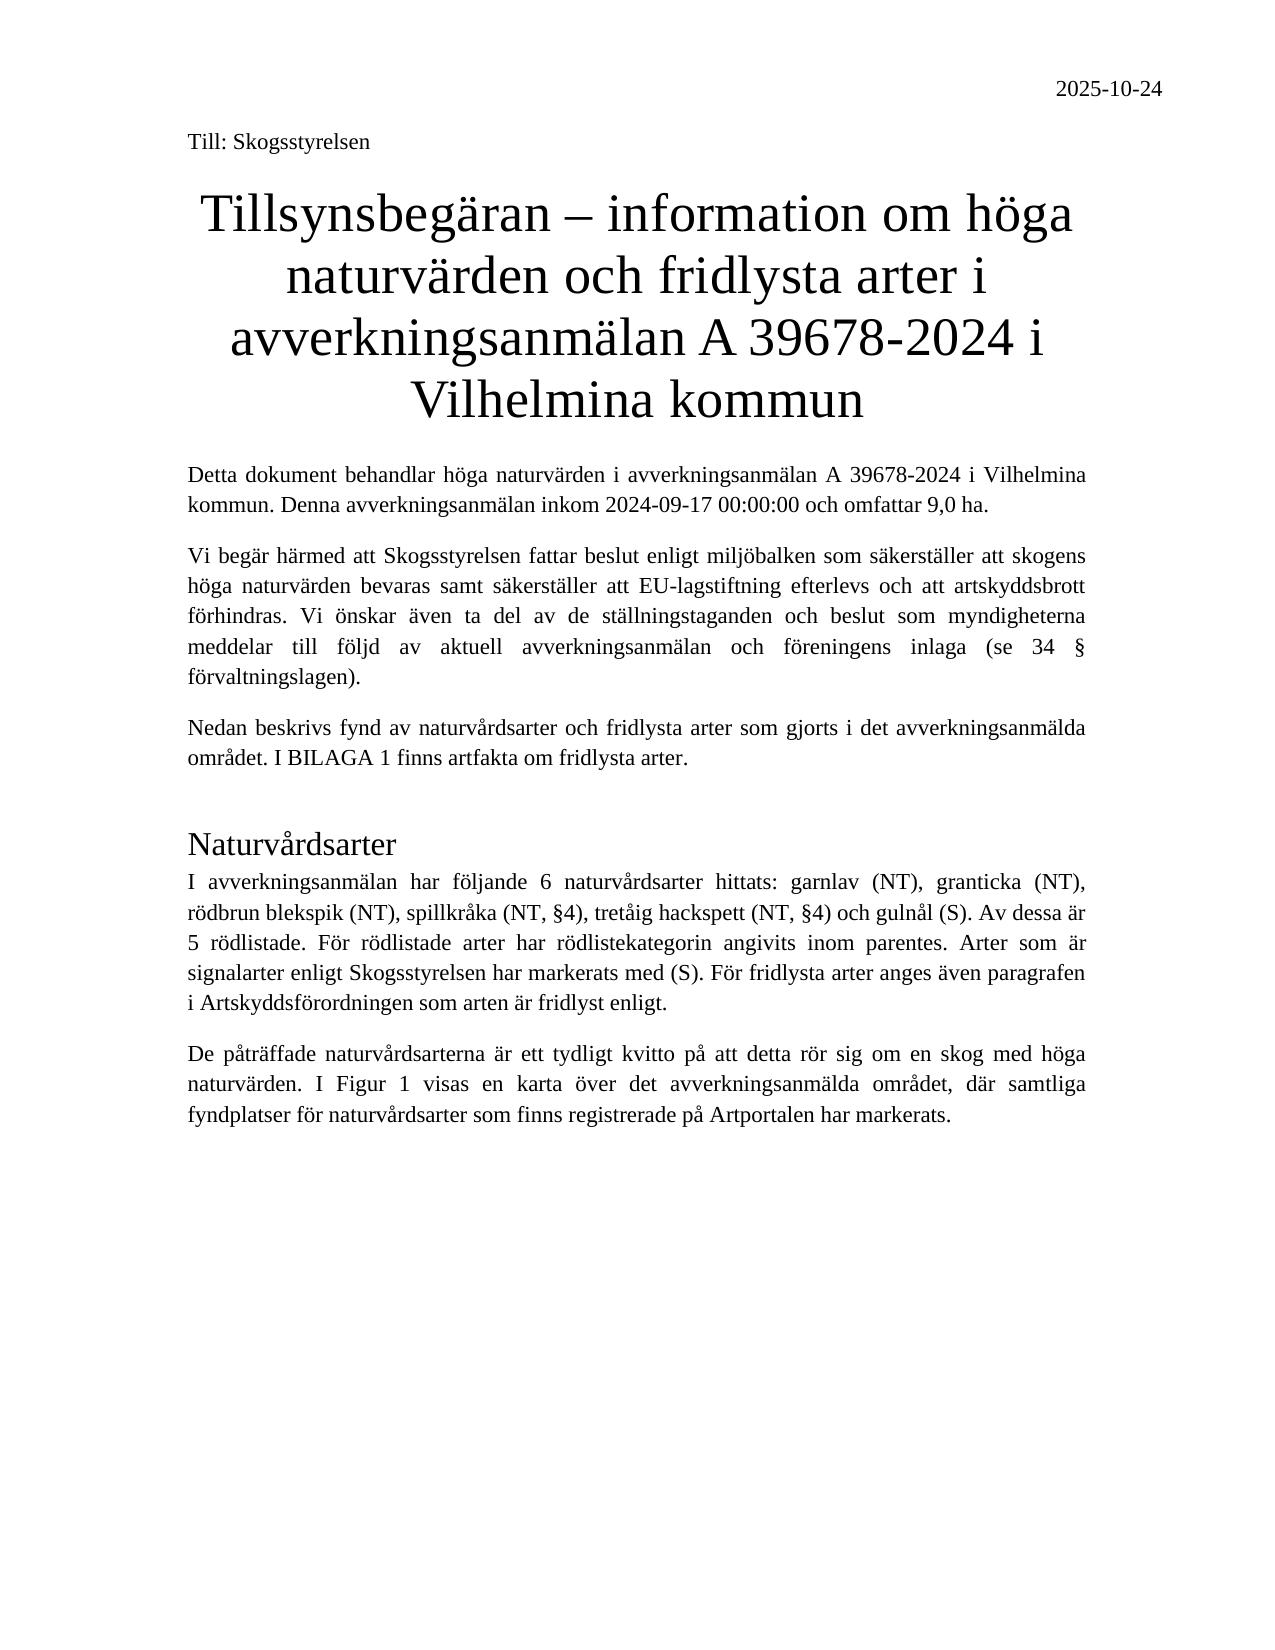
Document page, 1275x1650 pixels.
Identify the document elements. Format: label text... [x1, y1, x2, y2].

text De påträffade naturvårdsarterna är ett tydligt kvitto på att detta rör sig om en skog med höga naturvärden. I Figur 1 visas en karta över det avverkningsanmälda området, där samtliga fyndplatser för naturvårdsarter som finns registrerade på Artportalen har markerats. [187, 1040, 1087, 1127]
title Tillsynsbegäran – information om höga naturvärden och fridlysta arter i avverkningsanmälan A 39678-2024 i Vilhelmina kommun [187, 180, 1087, 429]
text Nedan beskrivs fynd av naturvårdsarter och fridlysta arter som gjorts i det avverkningsanmälda området. I BILAGA 1 finns artfakta om fridlysta arter. [187, 714, 1087, 771]
text I avverkningsanmälan har följande 6 naturvårdsarter hittats: garnlav (NT), granticka (NT), rödbrun blekspik (NT), spillkråka (NT, §4), tretåig hackspett (NT, §4) och gulnål (S). Av dessa är 5 rödlistade. För rödlistade arter har rödlistekategorin angivits inom parentes. Arter som är signalarter enligt Skogsstyrelsen har markerats med (S). För fridlysta arter anges även paragrafen i Artskyddsförordningen som arten är fridlyst enligt. [187, 868, 1087, 1016]
text Vi begär härmed att Skogsstyrelsen fattar beslut enligt miljöbalken som säkerställer att skogens höga naturvärden bevaras samt säkerställer att EU-lagstiftning efterlevs och att artskyddsbrott förhindras. Vi önskar även ta del av de ställningstaganden och beslut som myndigheterna meddelar till följd av aktuell avverkningsanmälan och föreningens inlaga (se 34 § förvaltningslagen). [187, 542, 1087, 689]
subtitle Naturvårdsarter [187, 824, 1087, 863]
text Detta dokument behandlar höga naturvärden i avverkningsanmälan A 39678-2024 i Vilhelmina kommun. Denna avverkningsanmälan inkom 2024-09-17 00:00:00 och omfattar 9,0 ha. [187, 461, 1087, 517]
